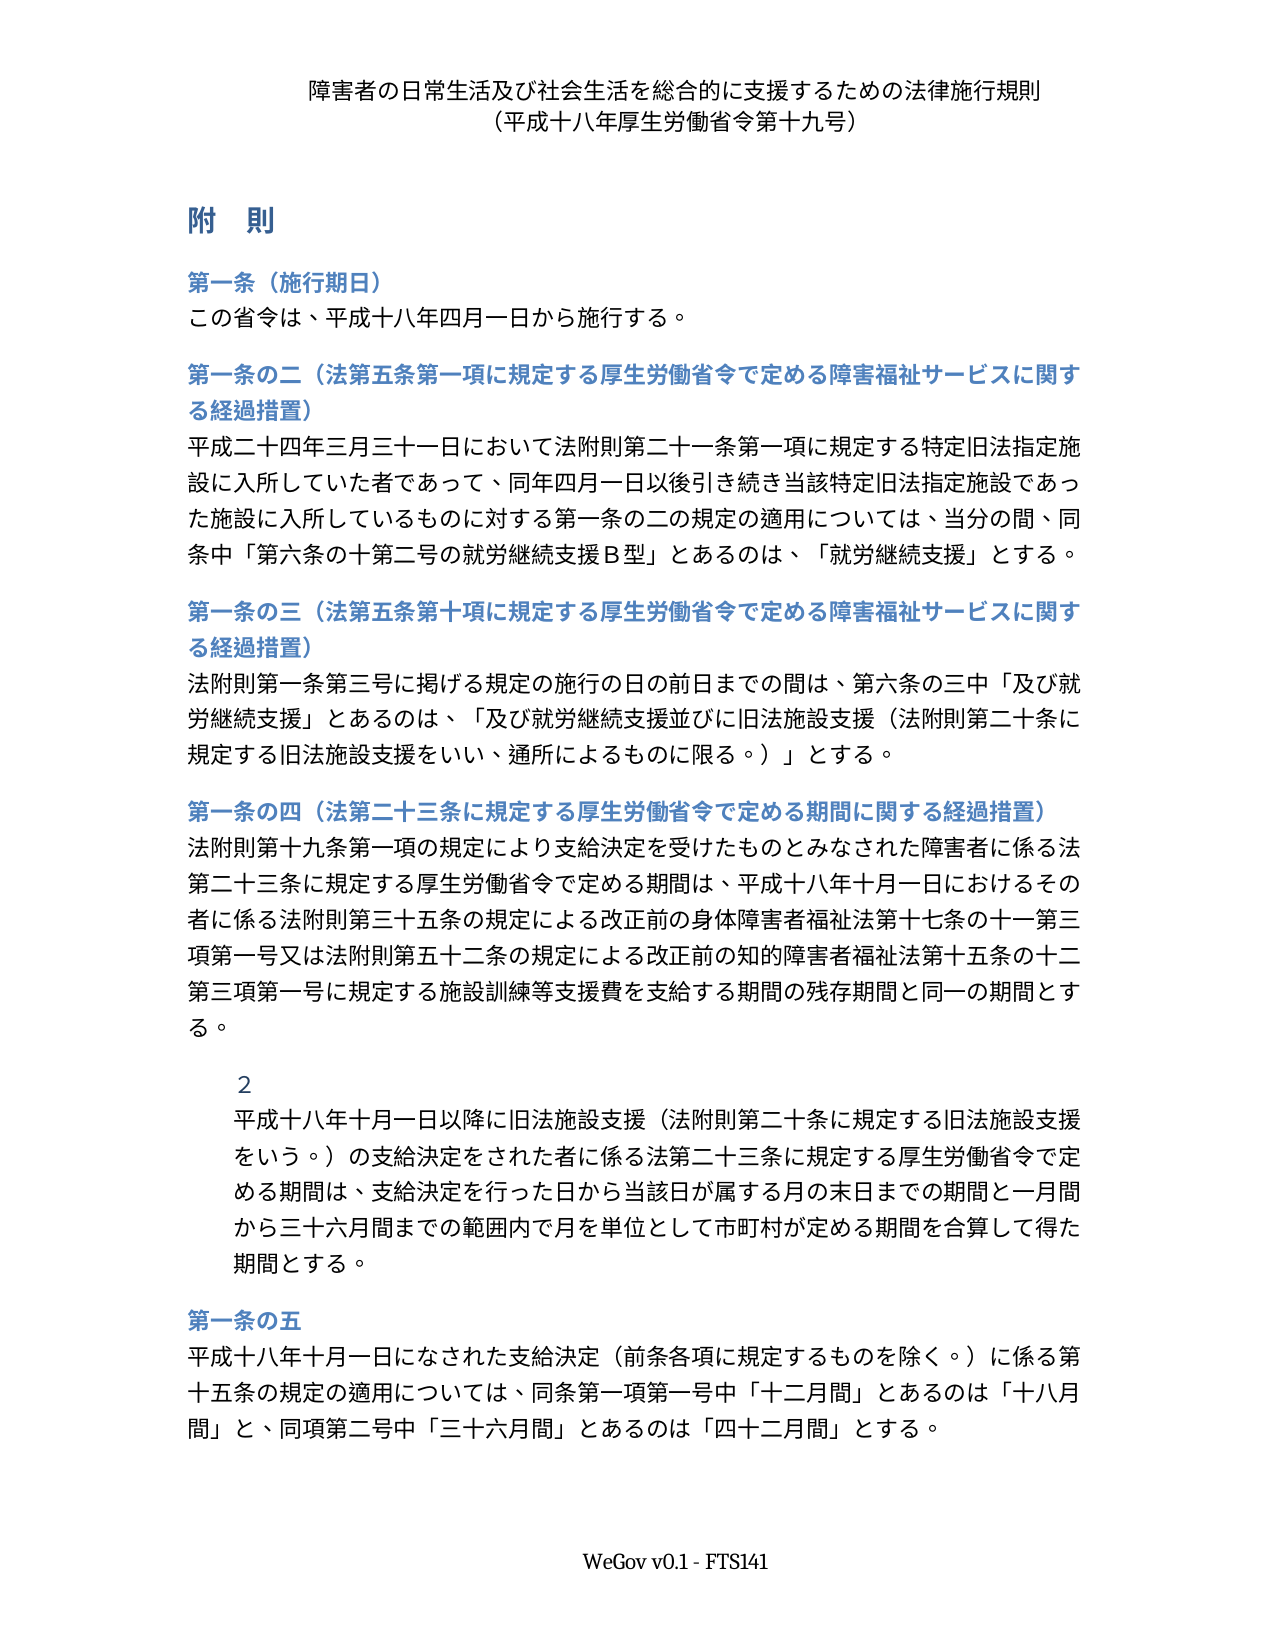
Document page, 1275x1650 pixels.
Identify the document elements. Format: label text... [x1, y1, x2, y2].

text この省令は、平成十八年四月一日から施行する。 [187, 302, 1087, 334]
subtitle 第一条の四（法第二十三条に規定する厚生労働省令で定める期間に関する経過措置） [187, 796, 1087, 827]
text 平成十八年十月一日以降に旧法施設支援（法附則第二十条に規定する旧法施設支援をいう。）の支給決定をされた者に係る法第二十三条に規定する厚生労働省令で定める期間は、支給決定を行った日から当該日が属する月の末日までの期間と一月間から三十六月間までの範囲内で月を単位として市町村が定める期間を合算して得た期間とする。 [233, 1104, 1087, 1279]
subtitle 附 則 [187, 200, 1087, 240]
text 法附則第十九条第一項の規定により支給決定を受けたものとみなされた障害者に係る法第二十三条に規定する厚生労働省令で定める期間は、平成十八年十月一日におけるその者に係る法附則第三十五条の規定による改正前の身体障害者福祉法第十七条の十一第三項第一号又は法附則第五十二条の規定による改正前の知的障害者福祉法第十五条の十二第三項第一号に規定する施設訓練等支援費を支給する期間の残存期間と同一の期間とする。 [187, 832, 1087, 1043]
subtitle 第一条（施行期日） [187, 266, 1087, 298]
subtitle ２ [233, 1068, 1087, 1100]
text 平成十八年十月一日になされた支給決定（前条各項に規定するものを除く。）に係る第十五条の規定の適用については、同条第一項第一号中「十二月間」とあるのは「十八月間」と、同項第二号中「三十六月間」とあるのは「四十二月間」とする。 [187, 1341, 1087, 1444]
subtitle 第一条の三（法第五条第十項に規定する厚生労働省令で定める障害福祉サービスに関する経過措置） [187, 596, 1087, 663]
subtitle 第一条の二（法第五条第一項に規定する厚生労働省令で定める障害福祉サービスに関する経過措置） [187, 359, 1087, 426]
text 法附則第一条第三号に掲げる規定の施行の日の前日までの間は、第六条の三中「及び就労継続支援」とあるのは、「及び就労継続支援並びに旧法施設支援（法附則第二十条に規定する旧法施設支援をいい、通所によるものに限る。）」とする。 [187, 667, 1087, 771]
subtitle 第一条の五 [187, 1305, 1087, 1336]
text 平成二十四年三月三十一日において法附則第二十一条第一項に規定する特定旧法指定施設に入所していた者であって、同年四月一日以後引き続き当該特定旧法指定施設であった施設に入所しているものに対する第一条の二の規定の適用については、当分の間、同条中「第六条の十第二号の就労継続支援Ｂ型」とあるのは、「就労継続支援」とする。 [187, 431, 1087, 570]
